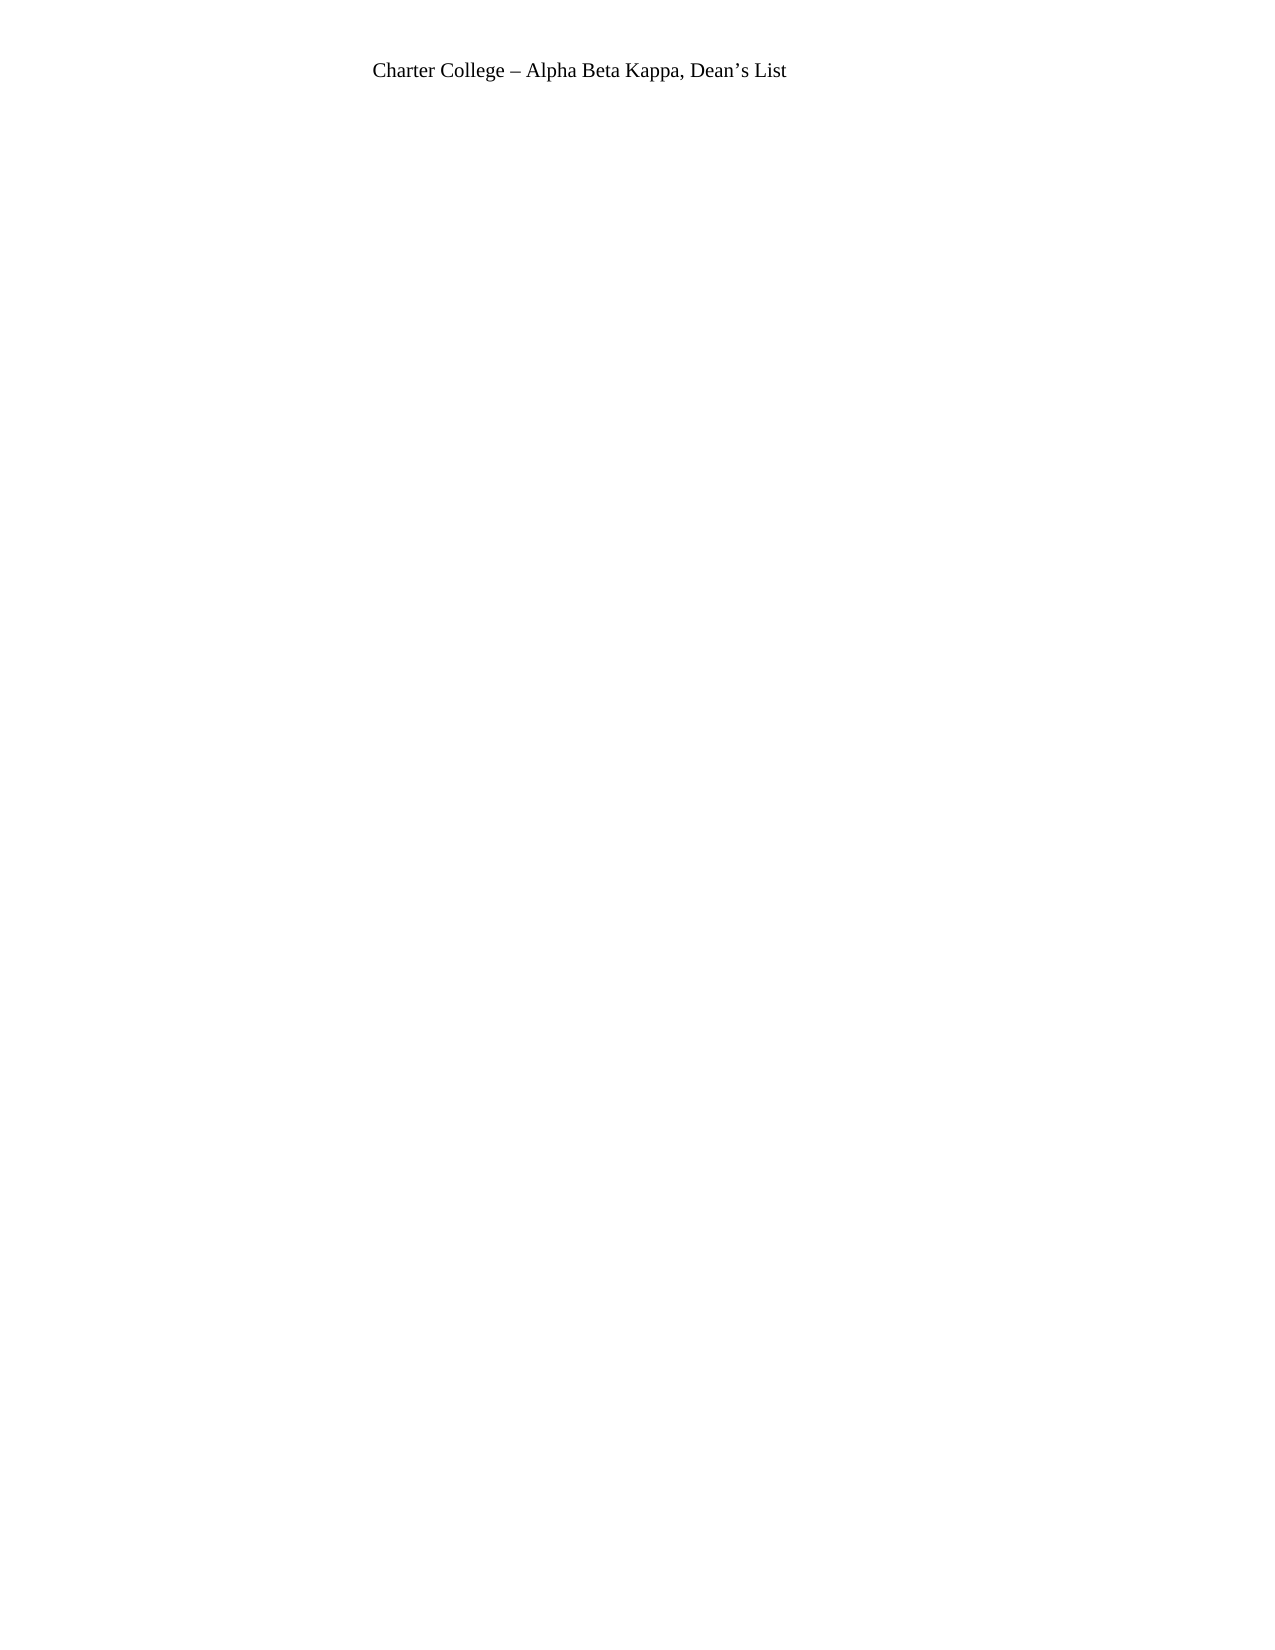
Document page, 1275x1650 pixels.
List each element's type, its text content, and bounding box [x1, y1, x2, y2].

text Charter College – Alpha Beta Kappa, Dean’s List [372, 58, 1096, 82]
